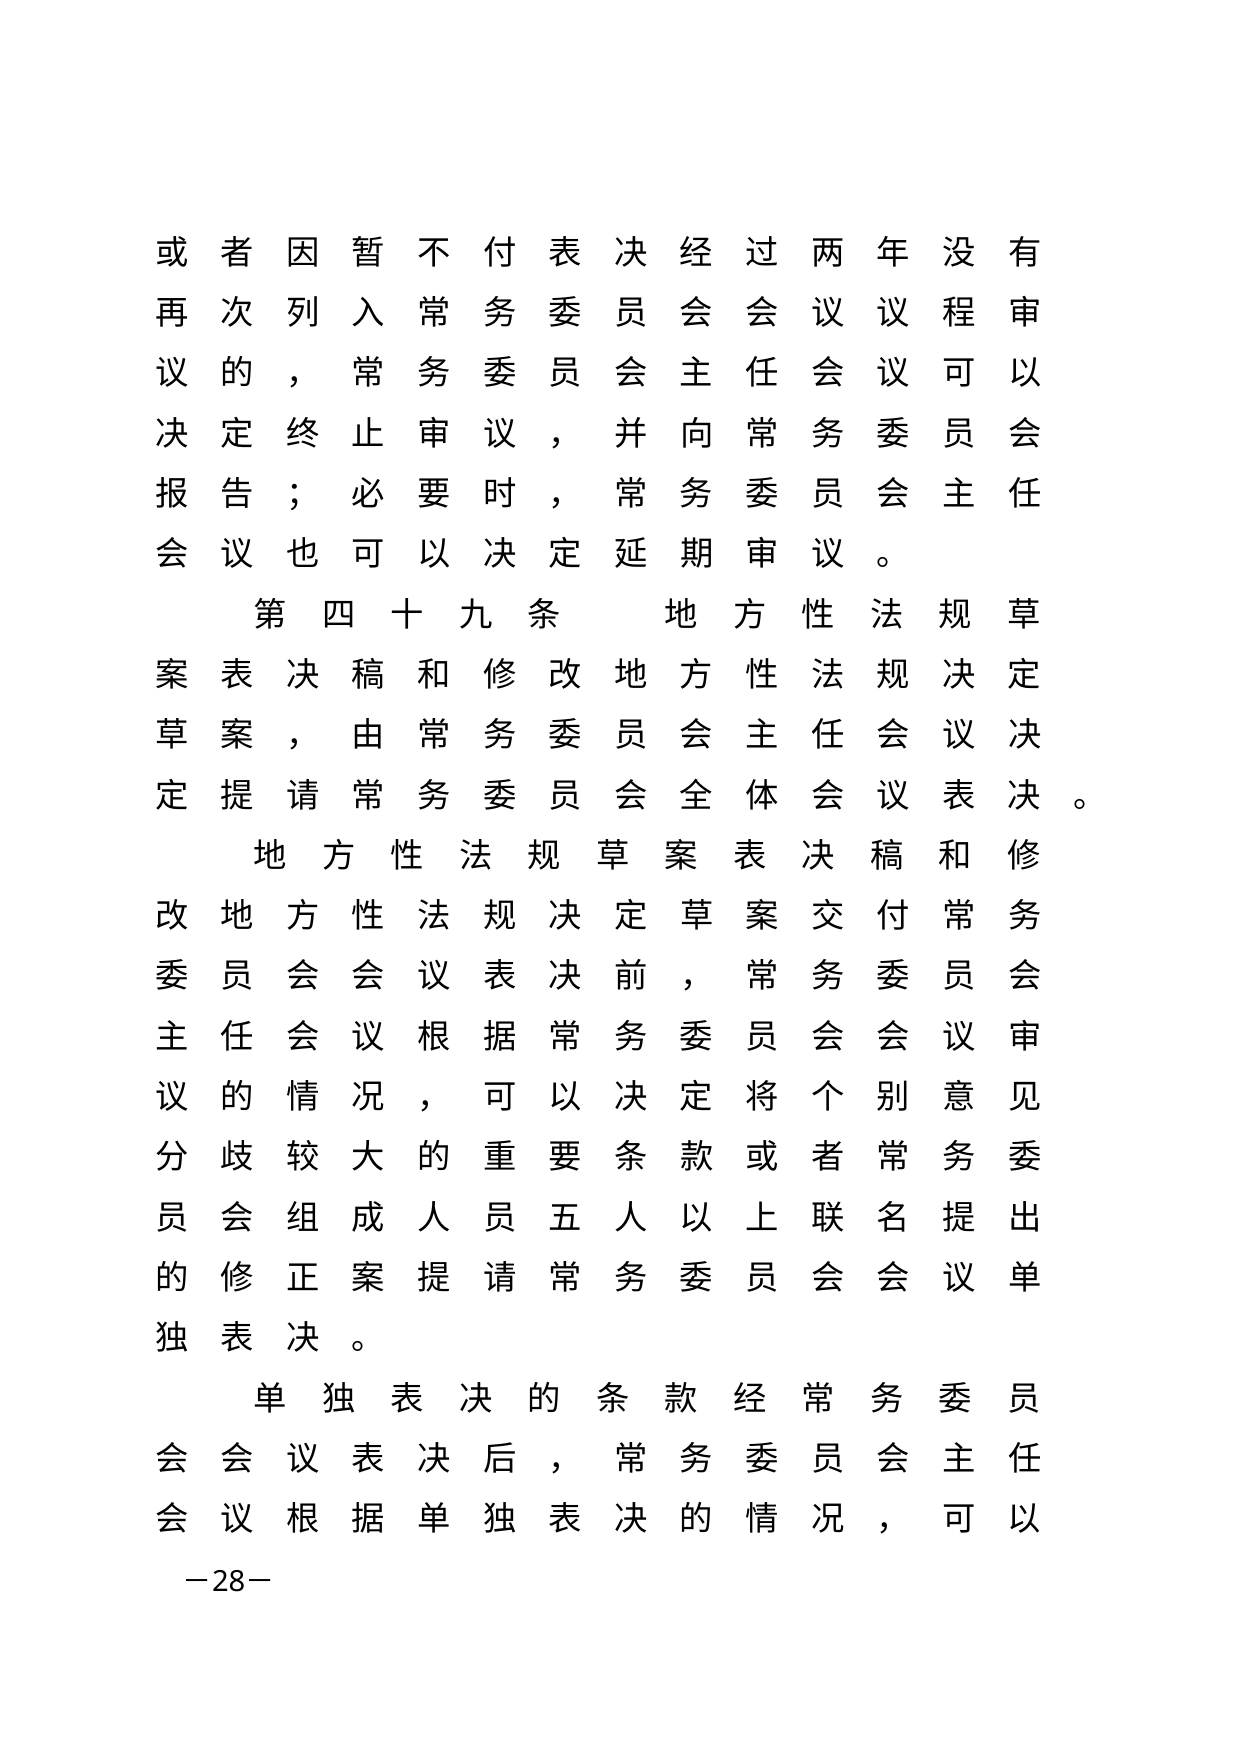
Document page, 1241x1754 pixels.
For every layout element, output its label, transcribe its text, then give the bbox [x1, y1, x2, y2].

text 单独表决的条款经常务委员会会议表决后，常务委员会主任会议根据单独表决的情况，可以决定将地方性法规草案表决稿和修改地方性法规决定草案交付表决，也可以决定暂不付表决，交法制委员会和有关的专门委员会或者常务委员会有关工作机构进一步研究。 [155, 1365, 1073, 1546]
text 第四十九条 地方性法规草案表决稿和修改地方性法规决定草案，由常务委员会主任会议决定提请常务委员会全体会议表决。 [155, 581, 1073, 823]
text 地方性法规草案表决稿和修改地方性法规决定草案交付常务委员会会议表决前，常务委员会主任会议根据常务委员会会议审议的情况，可以决定将个别意见分歧较大的重要条款或者常务委员会组成人员五人以上联名提出的修正案提请常务委员会会议单独表决。 [155, 823, 1073, 1365]
